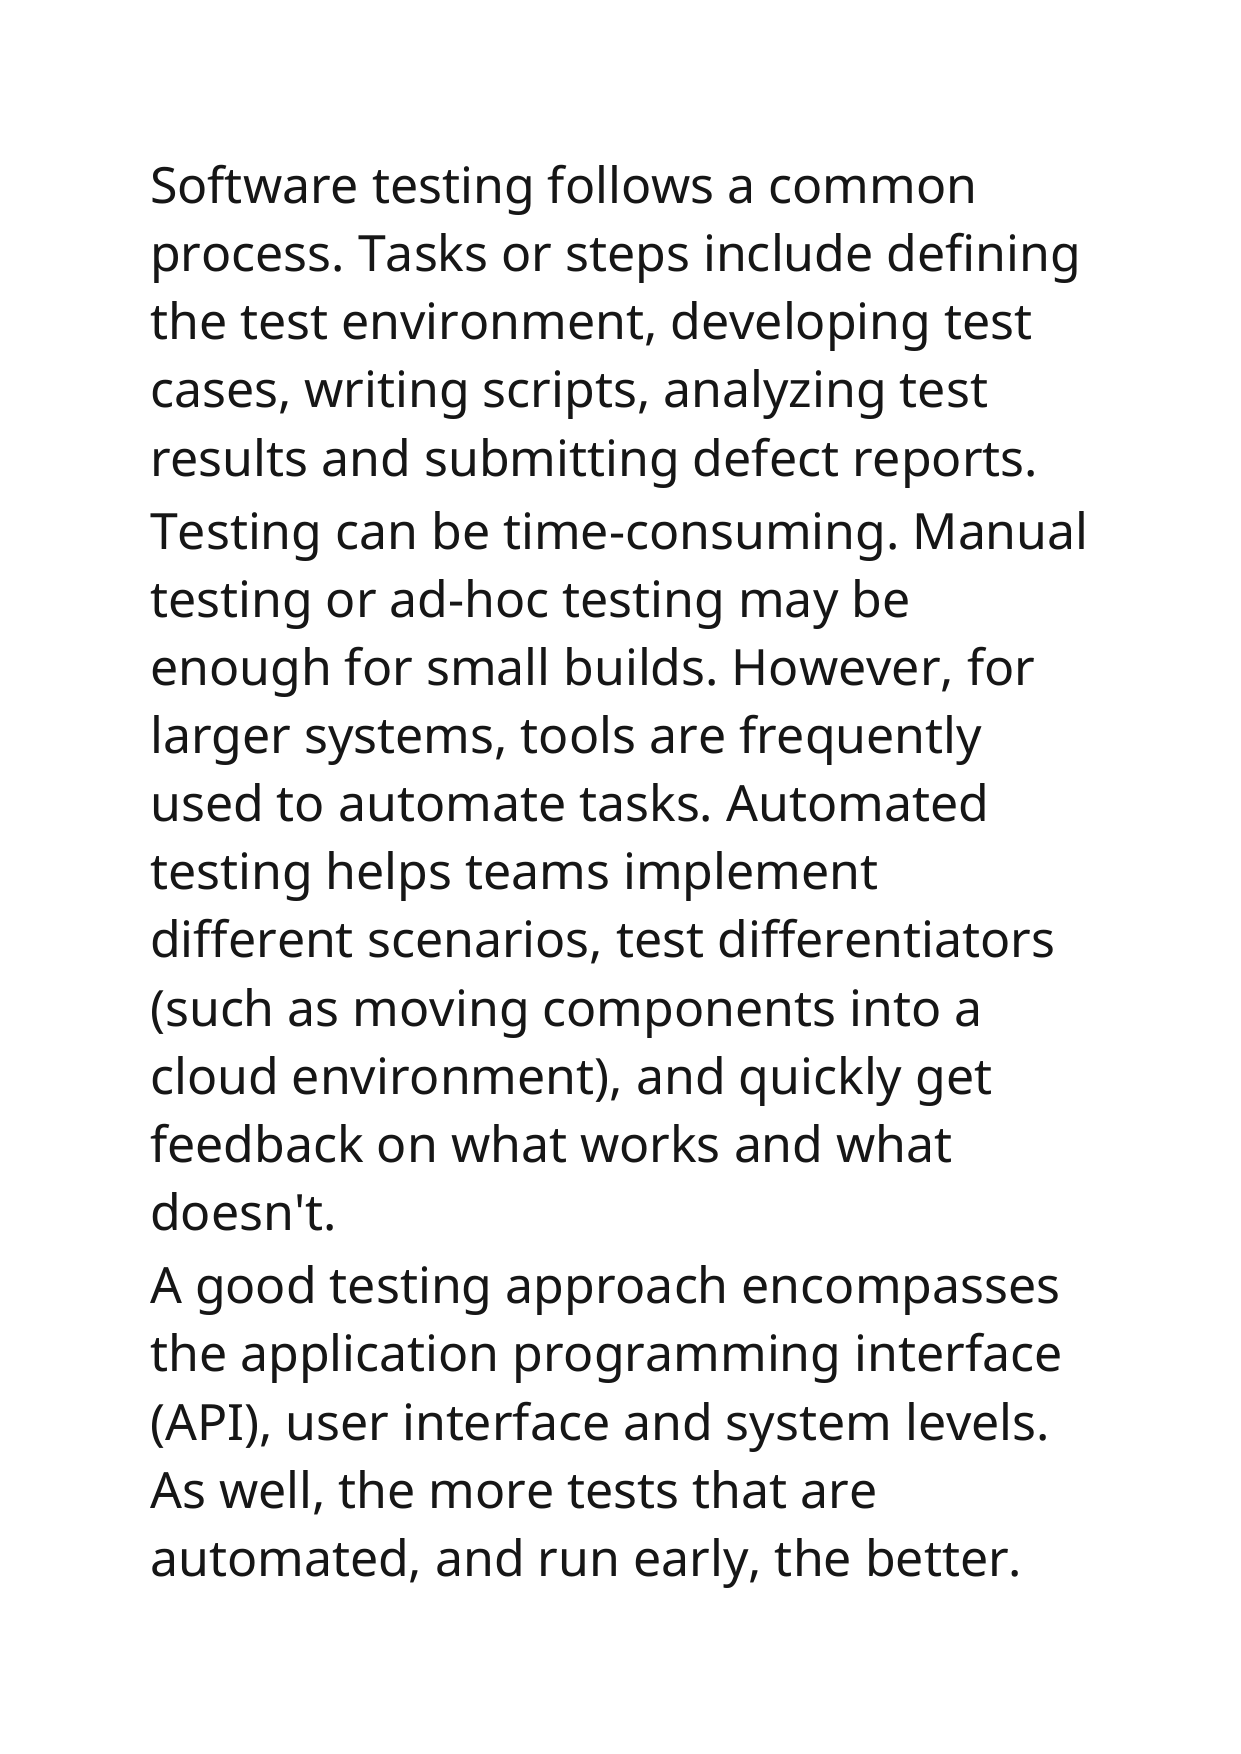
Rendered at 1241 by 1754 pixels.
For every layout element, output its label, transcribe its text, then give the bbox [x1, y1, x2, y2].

text Testing can be time-consuming. Manual testing or ad-hoc testing may be enough for small builds. However, for larger systems, tools are frequently used to automate tasks. Automated testing helps teams implement different scenarios, test differentiators (such as moving components into a cloud environment), and quickly get feedback on what works and what doesn't. [150, 496, 1090, 1245]
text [150, 1250, 1090, 1591]
text Software testing follows a common process. Tasks or steps include defining the test environment, developing test cases, writing scripts, analyzing test results and submitting defect reports. [150, 150, 1090, 491]
